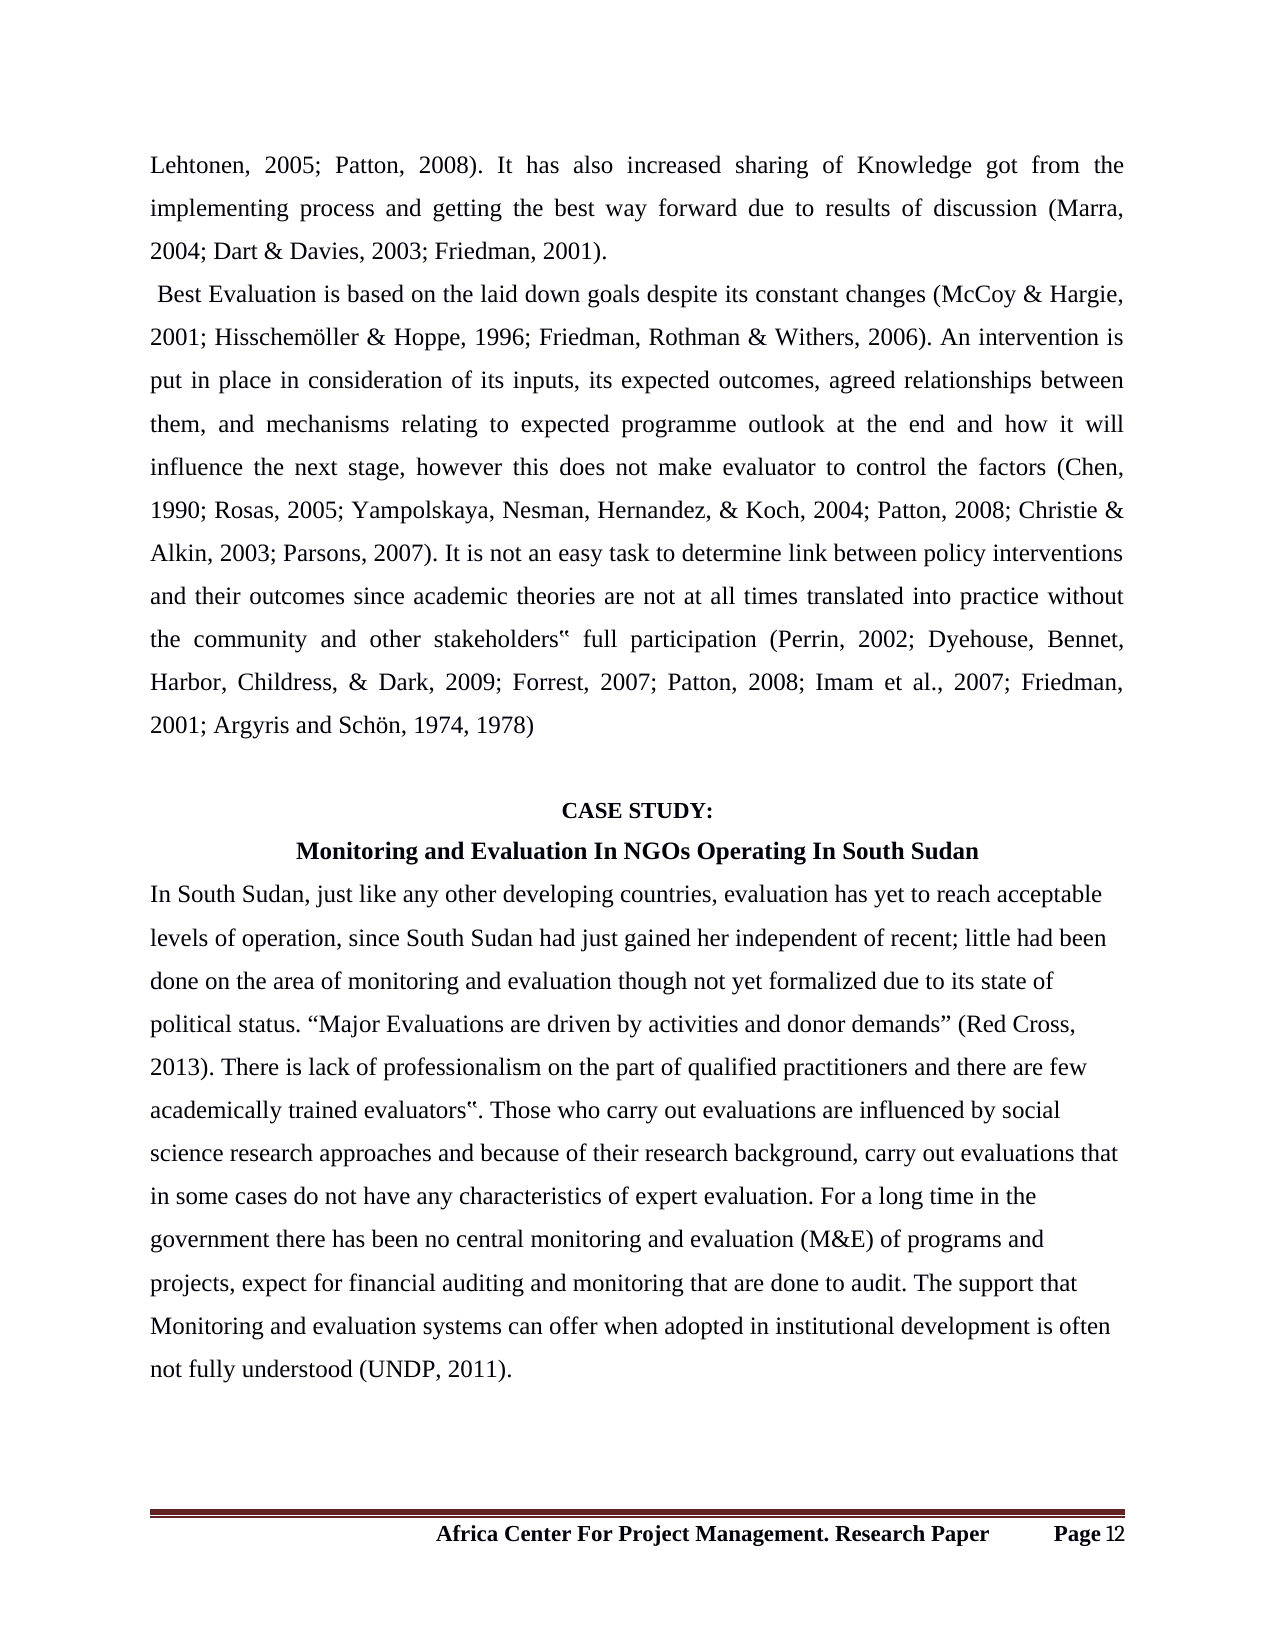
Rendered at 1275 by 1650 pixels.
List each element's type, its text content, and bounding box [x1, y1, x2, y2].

text In South Sudan, just like any other developing countries, evaluation has yet to reach acceptable levels of operation, since South Sudan had just gained her independent of recent; little had been done on the area of monitoring and evaluation though not yet formalized due to its state of political status. “Major Evaluations are driven by activities and donor demands” (Red Cross, 2013). There is lack of professionalism on the part of qualified practitioners and there are few academically trained evaluators‟. Those who carry out evaluations are influenced by social science research approaches and because of their research background, carry out evaluations that in some cases do not have any characteristics of expert evaluation. For a long time in the government there has been no central monitoring and evaluation (M&E) of programs and projects, expect for financial auditing and monitoring that are done to audit. The support that Monitoring and evaluation systems can offer when adopted in institutional development is often not fully understood (UNDP, 2011). [150, 879, 1125, 1383]
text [150, 150, 1125, 265]
text Monitoring and Evaluation In NGOs Operating In South Sudan [150, 836, 1125, 865]
text CASE STUDY: [150, 797, 1125, 823]
text Best Evaluation is based on the laid down goals despite its constant changes (McCoy & Hargie, 2001; Hisschemöller & Hoppe, 1996; Friedman, Rothman & Withers, 2006). An intervention is put in place in consideration of its inputs, its expected outcomes, agreed relationships between them, and mechanisms relating to expected programme outlook at the end and how it will influence the next stage, however this does not make evaluator to control the factors (Chen, 1990; Rosas, 2005; Yampolskaya, Nesman, Hernandez, & Koch, 2004; Patton, 2008; Christie & Alkin, 2003; Parsons, 2007). It is not an easy task to determine link between policy interventions and their outcomes since academic theories are not at all times translated into practice without the community and other stakeholders‟ full participation (Perrin, 2002; Dyehouse, Bennet, Harbor, Childress, & Dark, 2009; Forrest, 2007; Patton, 2008; Imam et al., 2007; Friedman, 2001; Argyris and Schön, 1974, 1978) [150, 279, 1125, 739]
